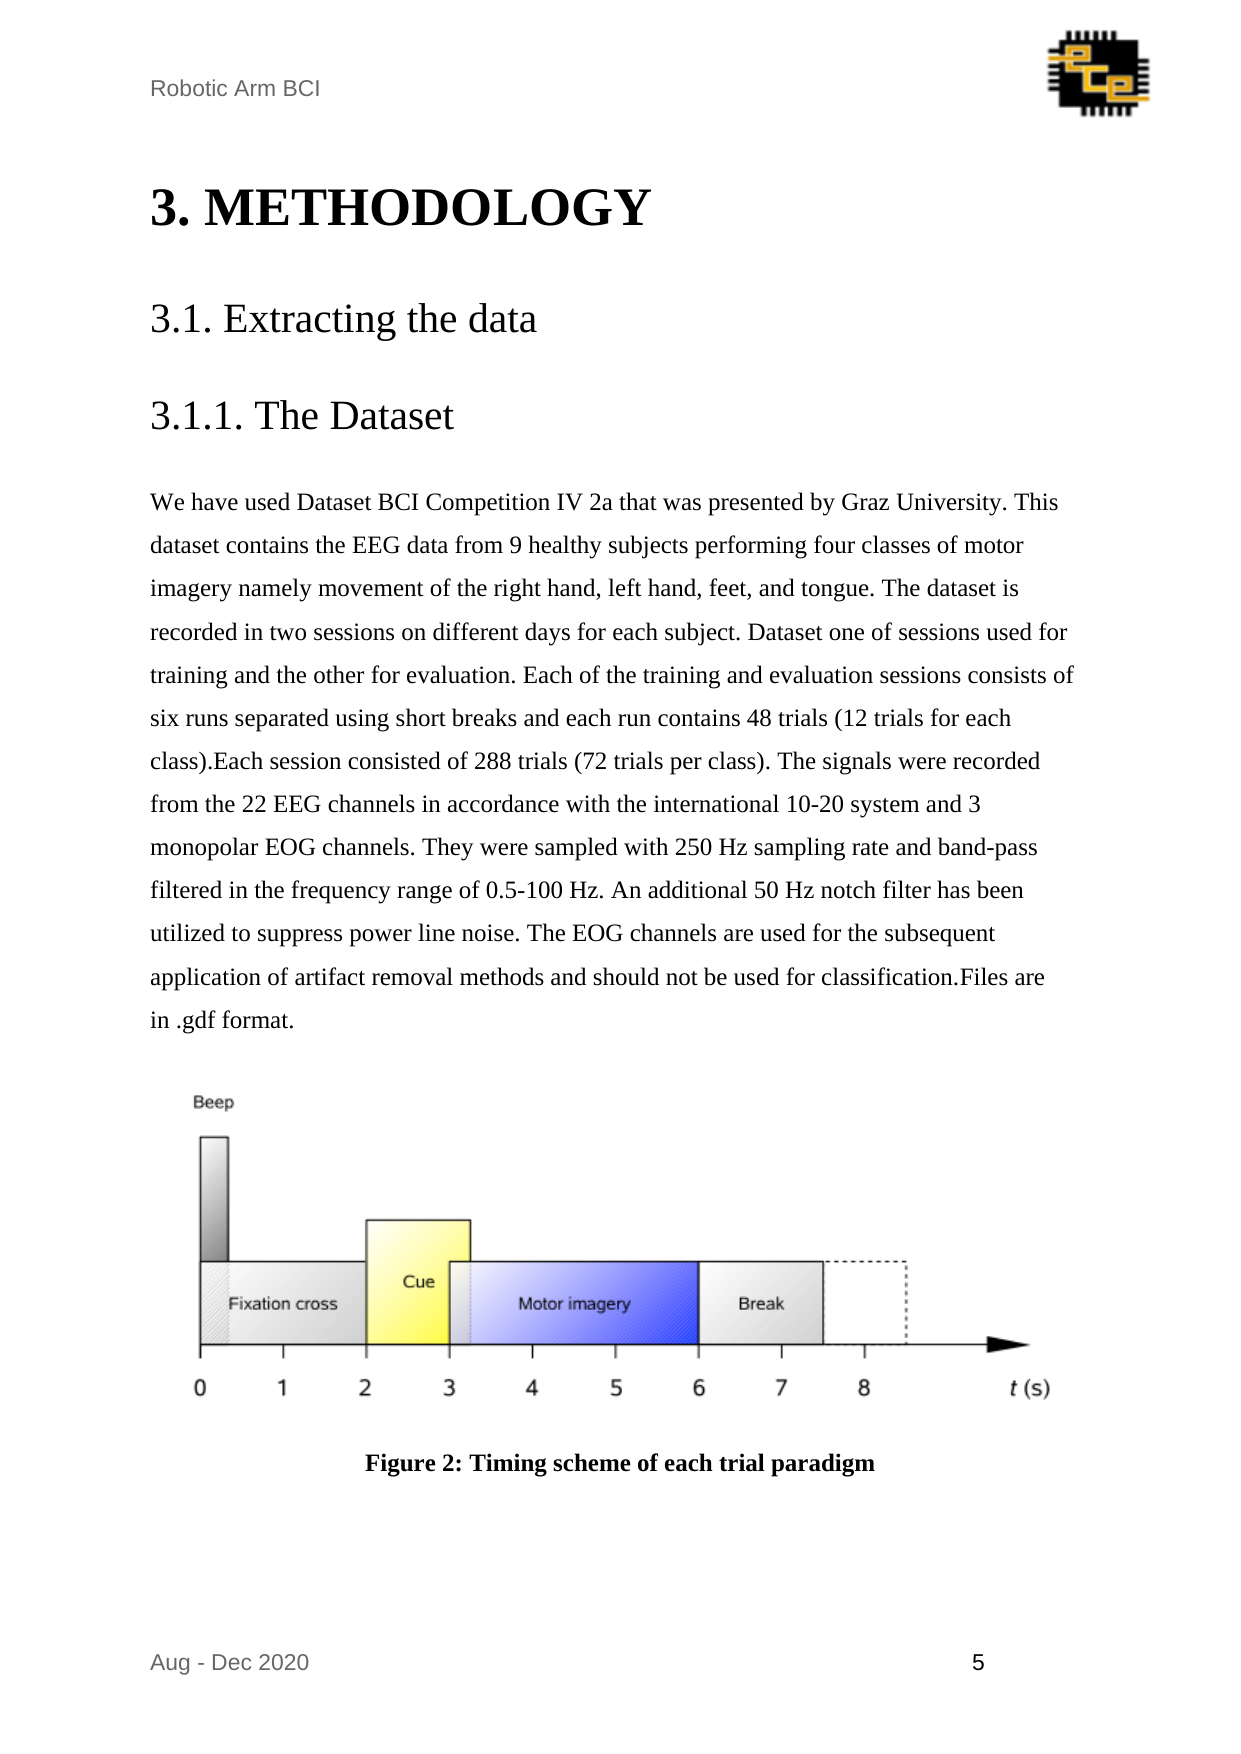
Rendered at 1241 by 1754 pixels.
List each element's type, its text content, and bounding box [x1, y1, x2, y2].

picture [1020, 18, 1185, 141]
text 3.1.1. The Dataset [150, 390, 1090, 438]
text Figure 2: Timing scheme of each trial paradigm [150, 1434, 1090, 1476]
text 3. METHODOLOGY [150, 175, 1090, 237]
picture [150, 1072, 1091, 1434]
text We have used Dataset BCI Competition IV 2a that was presented by Graz University. This dataset contains the EEG data from 9 healthy subjects performing four classes of motor imagery namely movement of the right hand, left hand, feet, and tongue. The dataset is recorded in two sessions on different days for each subject. Dataset one of sessions used for training and the other for evaluation. Each of the training and evaluation sessions consists of six runs separated using short breaks and each run contains 48 trials (12 trials for each class).Each session consisted of 288 trials (72 trials per class). The signals were recorded from the 22 EEG channels in accordance with the international 10-20 system and 3 monopolar EOG channels. They were sampled with 250 Hz sampling rate and band-pass filtered in the frequency range of 0.5-100 Hz. An additional 50 Hz notch filter has been utilized to suppress power line noise. The EOG channels are used for the subsequent application of artifact removal methods and should not be used for classification.Files are in .gdf format. [150, 487, 1090, 1033]
text 3.1. Extracting the data [150, 293, 1090, 341]
